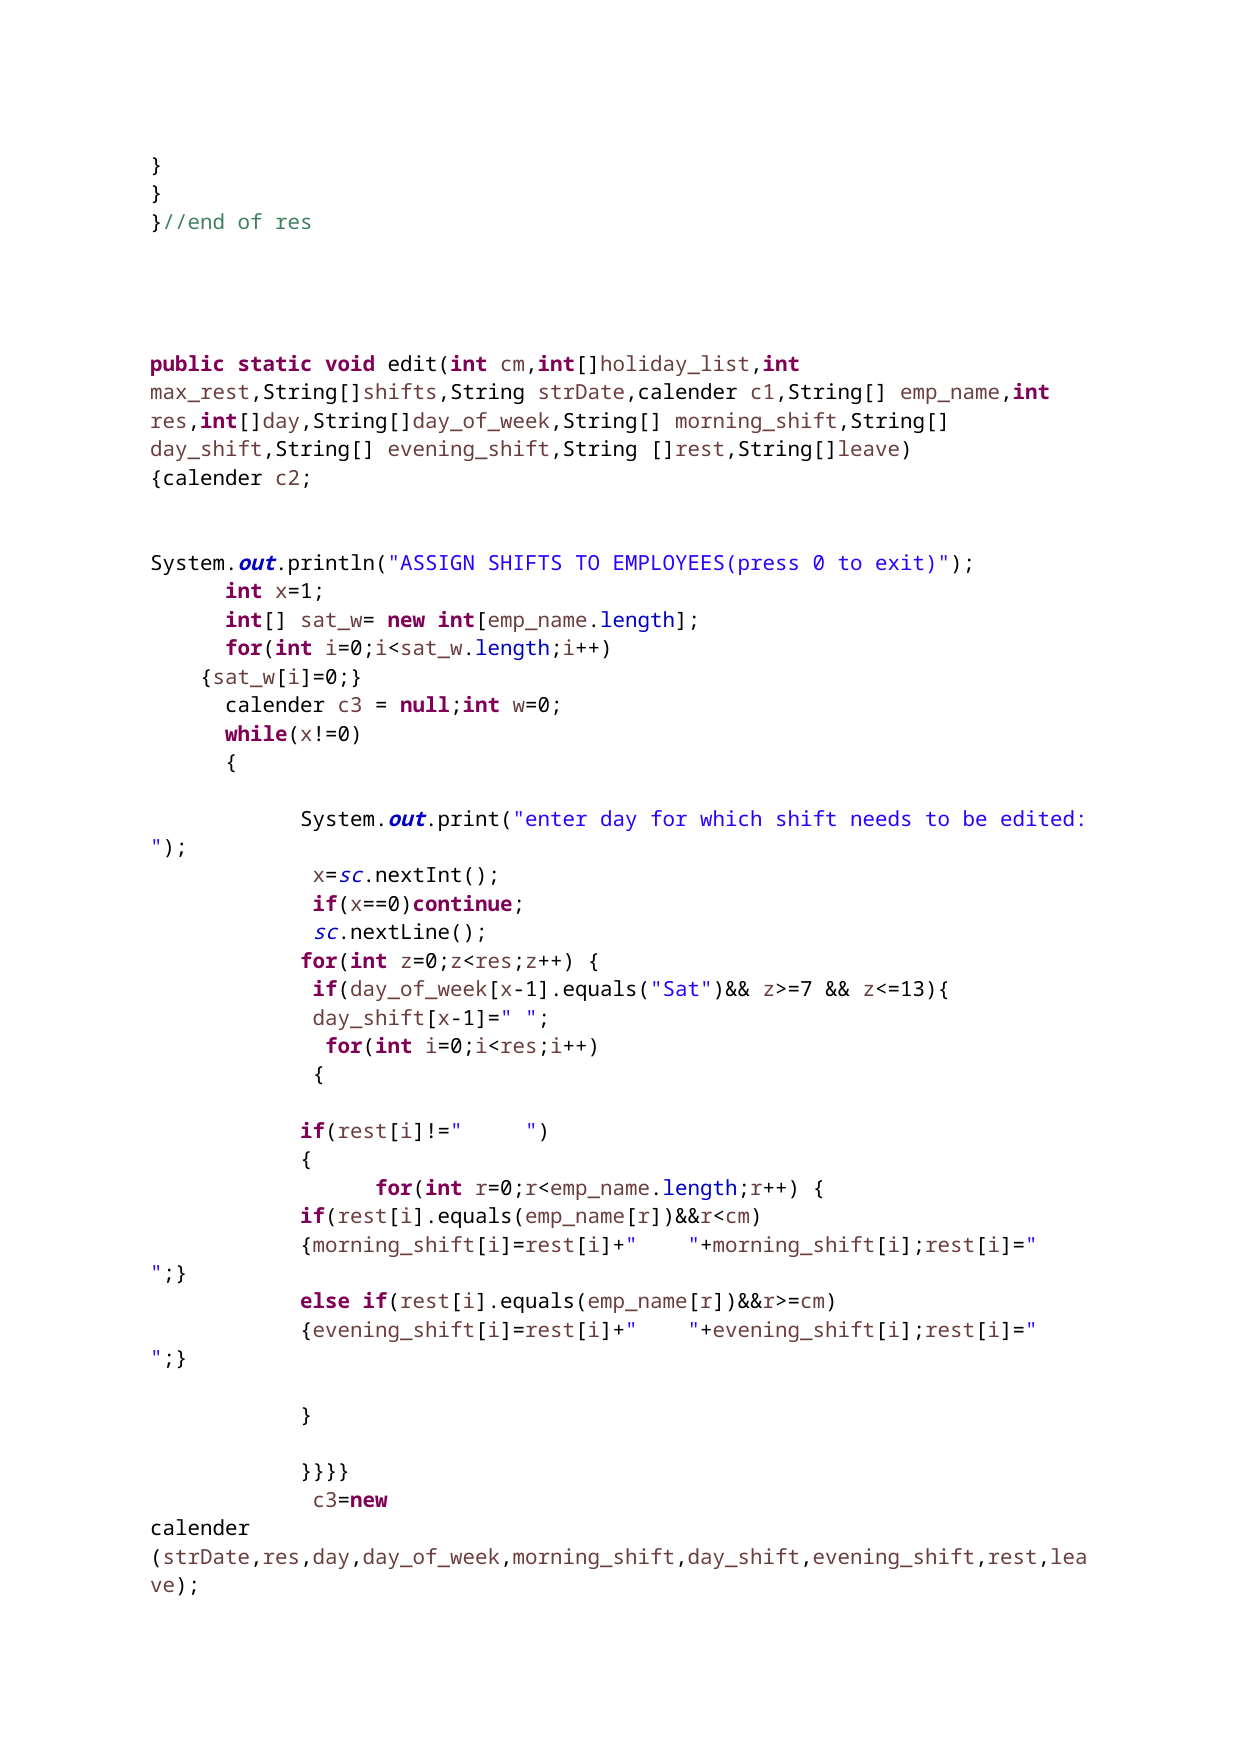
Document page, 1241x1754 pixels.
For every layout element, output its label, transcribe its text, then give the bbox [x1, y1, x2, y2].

text if(x==0)continue; [150, 889, 1090, 917]
text } [150, 178, 1090, 207]
text {sat_w[i]=0;} [150, 662, 1090, 690]
text public static void edit(int cm,int[]holiday_list,int max_rest,String[]shifts,String strDate,calender c1,String[] emp_name,int res,int[]day,String[]day_of_week,String[] morning_shift,String[] day_shift,String[] evening_shift,String []rest,String[]leave) [150, 349, 1090, 463]
text {evening_shift[i]=rest[i]+" "+evening_shift[i];rest[i]=" ";} [150, 1315, 1090, 1372]
text { [150, 747, 1090, 776]
text for(int i=0;i<res;i++) [150, 1031, 1090, 1059]
text for(int r=0;r<emp_name.length;r++) { [150, 1173, 1090, 1201]
text int[] sat_w= new int[emp_name.length]; [150, 605, 1090, 633]
text for(int i=0;i<sat_w.length;i++) [150, 633, 1090, 662]
text day_shift[x-1]=" "; [150, 1003, 1090, 1031]
text { [150, 1059, 1090, 1088]
text }//end of res [150, 207, 1090, 235]
text while(x!=0) [150, 719, 1090, 747]
text } [150, 150, 1090, 178]
text if(day_of_week[x-1].equals("Sat")&& z>=7 && z<=13){ [150, 974, 1090, 1003]
text } [150, 1400, 1090, 1428]
text {morning_shift[i]=rest[i]+" "+morning_shift[i];rest[i]=" ";} [150, 1230, 1090, 1287]
text System.out.print("enter day for which shift needs to be edited: "); [150, 804, 1090, 861]
text {calender c2; [150, 463, 1090, 491]
text sc.nextLine(); [150, 917, 1090, 946]
text x=sc.nextInt(); [150, 861, 1090, 889]
text c3=new calender(strDate,res,day,day_of_week,morning_shift,day_shift,evening_shift,rest,leave); [150, 1485, 1090, 1599]
text else if(rest[i].equals(emp_name[r])&&r>=cm) [150, 1287, 1090, 1315]
text }}}} [150, 1456, 1090, 1485]
text if(rest[i].equals(emp_name[r])&&r<cm) [150, 1201, 1090, 1230]
text if(rest[i]!=" ") [150, 1116, 1090, 1144]
text System.out.println("ASSIGN SHIFTS TO EMPLOYEES(press 0 to exit)"); [150, 548, 1090, 577]
text { [150, 1144, 1090, 1173]
text for(int z=0;z<res;z++) { [150, 946, 1090, 974]
text calender c3 = null;int w=0; [150, 690, 1090, 719]
text int x=1; [150, 577, 1090, 605]
